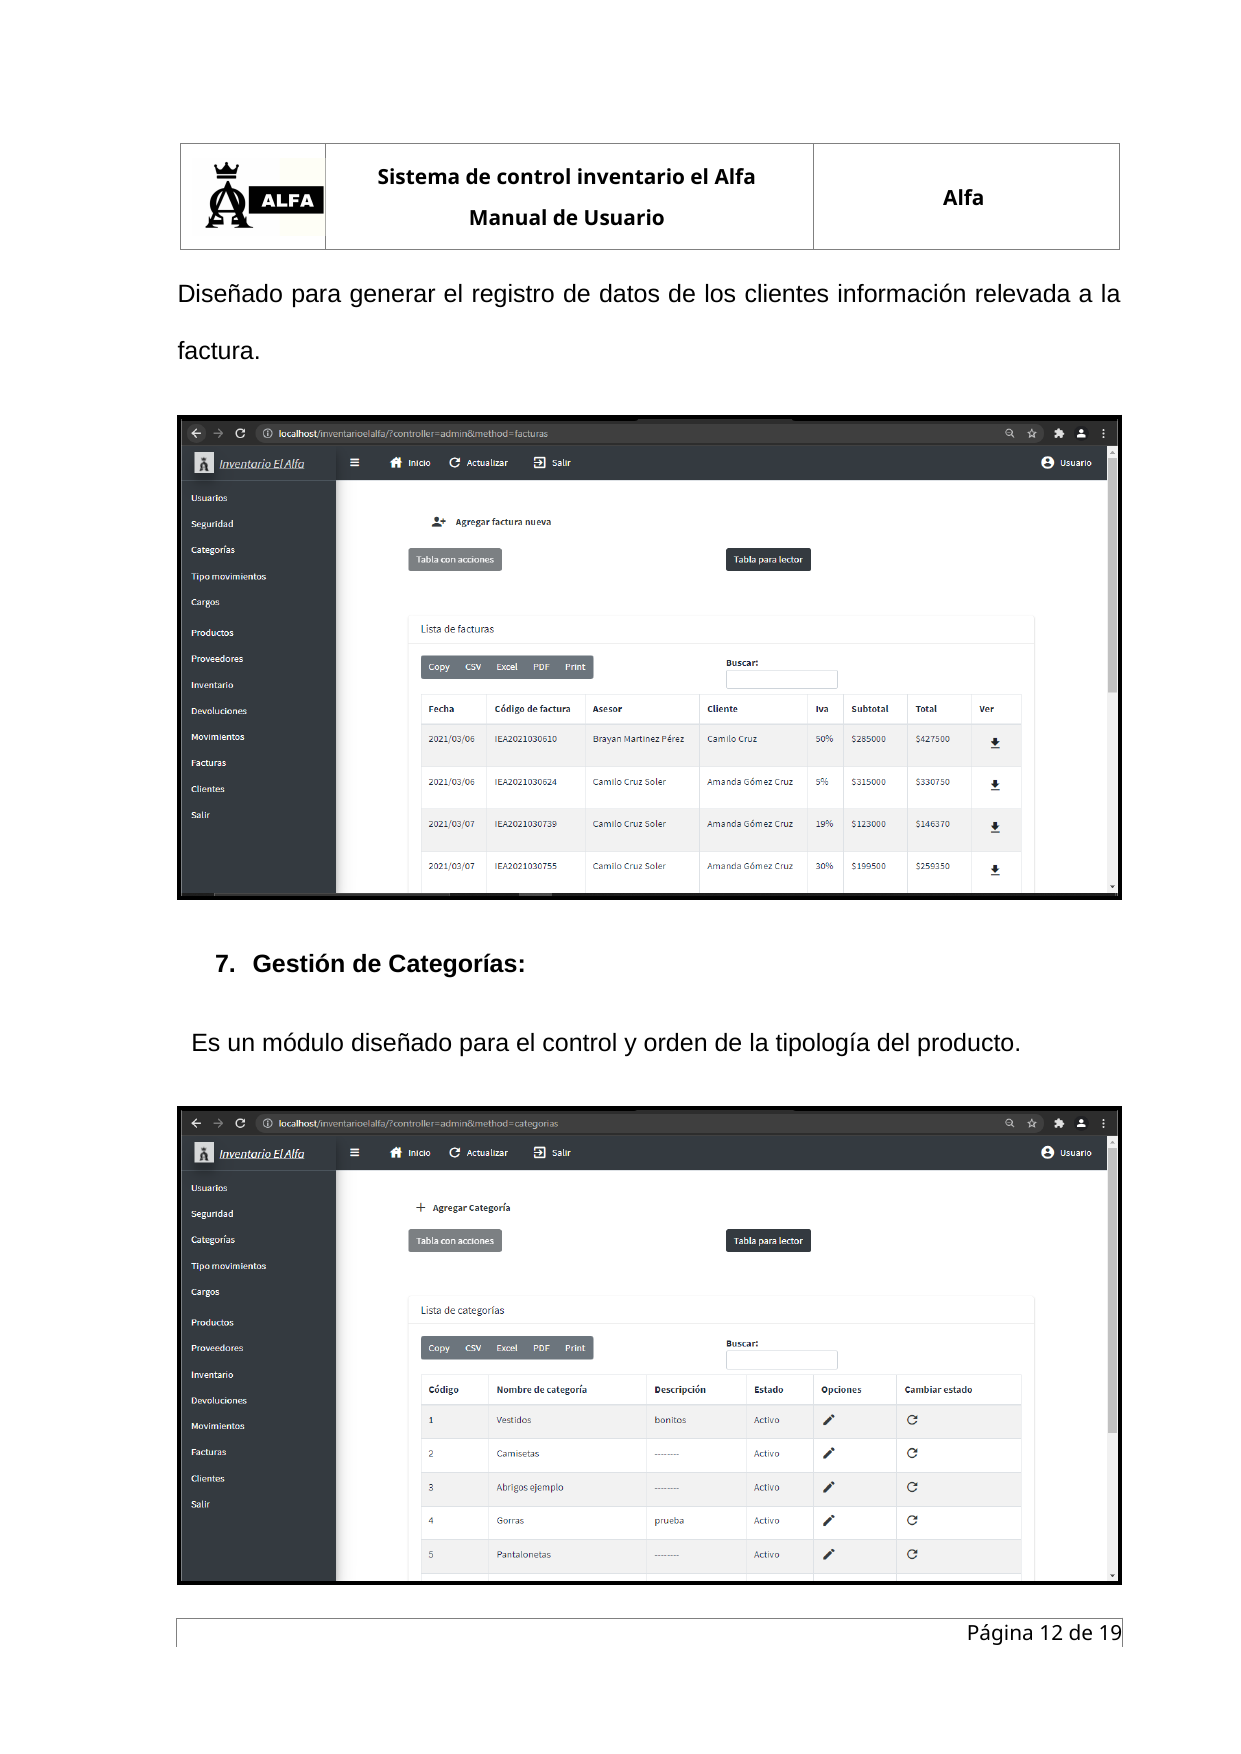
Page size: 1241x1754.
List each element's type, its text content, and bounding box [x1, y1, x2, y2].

picture [192, 158, 326, 236]
picture [181, 1110, 1118, 1581]
list Gestión de Categorías: [215, 949, 1122, 978]
picture [181, 419, 1118, 896]
text Es un módulo diseñado para el control y orden de la tipología del producto. [177, 1028, 1122, 1056]
text Diseñado para generar el registro de datos de los clientes información relevada a la factura. [177, 279, 1122, 365]
